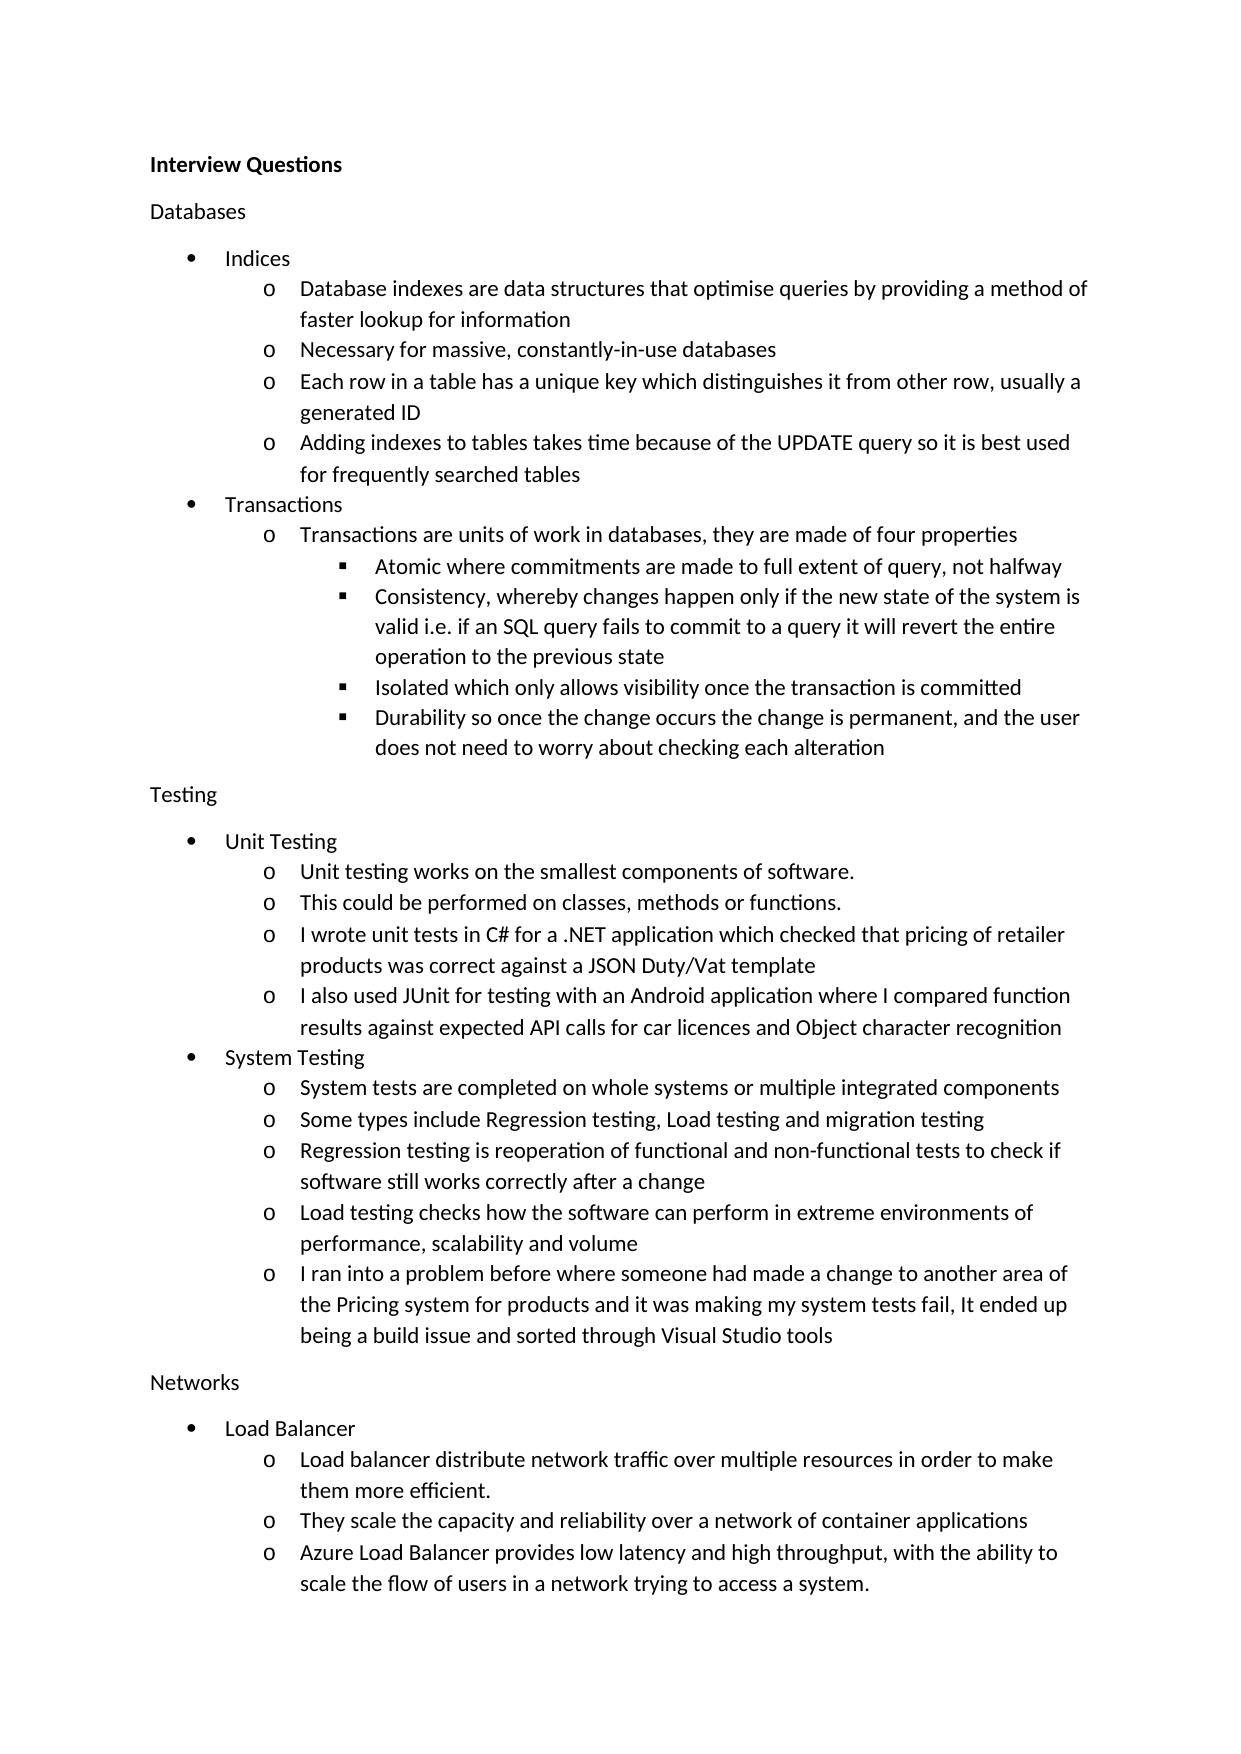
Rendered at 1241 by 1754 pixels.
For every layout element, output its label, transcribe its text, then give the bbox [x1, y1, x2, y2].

text Testing [150, 780, 1090, 808]
list Azure Load Balancer provides low latency and high throughput, with the ability to scale the flow of users in a network trying to access a system. [262, 1538, 1090, 1597]
list I ran into a problem before where someone had made a change to another area of the Pricing system for products and it was making my system tests fail, It ended up being a build issue and sorted through Visual Studio tools [262, 1259, 1090, 1349]
list Necessary for massive, constantly-in-use databases [262, 336, 1090, 365]
list They scale the capacity and reliability over a network of container applications [262, 1506, 1090, 1536]
list Load testing checks how the software can perform in extreme environments of performance, scalability and volume [262, 1198, 1090, 1257]
list Transactions are units of work in databases, they are made of four properties [262, 520, 1090, 549]
list Unit Testing [187, 827, 1090, 855]
list Adding indexes to tables takes time because of the UPDATE query so it is best used for frequently searched tables [262, 428, 1090, 488]
list Atomic where commitments are made to full extent of query, not halfway [337, 552, 1090, 580]
list System tests are completed on whole systems or multiple integrated components [262, 1073, 1090, 1102]
list Transactions [187, 490, 1090, 518]
list Isolated which only allows visibility once the transaction is committed [337, 673, 1090, 701]
list Indices [187, 244, 1090, 272]
list Consistency, whereby changes happen only if the new state of the system is valid i.e. if an SQL query fails to commit to a query it will revert the entire operation to the previous state [337, 582, 1090, 670]
text Interview Questions [150, 150, 1090, 178]
list Load Balancer [187, 1414, 1090, 1443]
list System Testing [187, 1043, 1090, 1071]
list Database indexes are data structures that optimise queries by providing a method of faster lookup for information [262, 274, 1090, 333]
text Networks [150, 1368, 1090, 1396]
list Load balancer distribute network traffic over multiple resources in order to make them more efficient. [262, 1445, 1090, 1504]
list I also used JUnit for testing with an Android application where I compared function results against expected API calls for car licences and Object character recognition [262, 981, 1090, 1041]
list Each row in a table has a unique key which distinguishes it from other row, usually a generated ID [262, 367, 1090, 426]
list Some types include Regression testing, Load testing and migration testing [262, 1105, 1090, 1134]
list This could be performed on classes, methods or functions. [262, 888, 1090, 918]
list Unit testing works on the smallest components of software. [262, 857, 1090, 886]
list Durability so once the change occurs the change is permanent, and the user does not need to worry about checking each alteration [337, 703, 1090, 761]
list Regression testing is reoperation of functional and non-functional tests to check if software still works correctly after a change [262, 1136, 1090, 1196]
text Databases [150, 197, 1090, 225]
list I wrote unit tests in C# for a .NET application which checked that pricing of retailer products was correct against a JSON Duty/Vat template [262, 920, 1090, 979]
